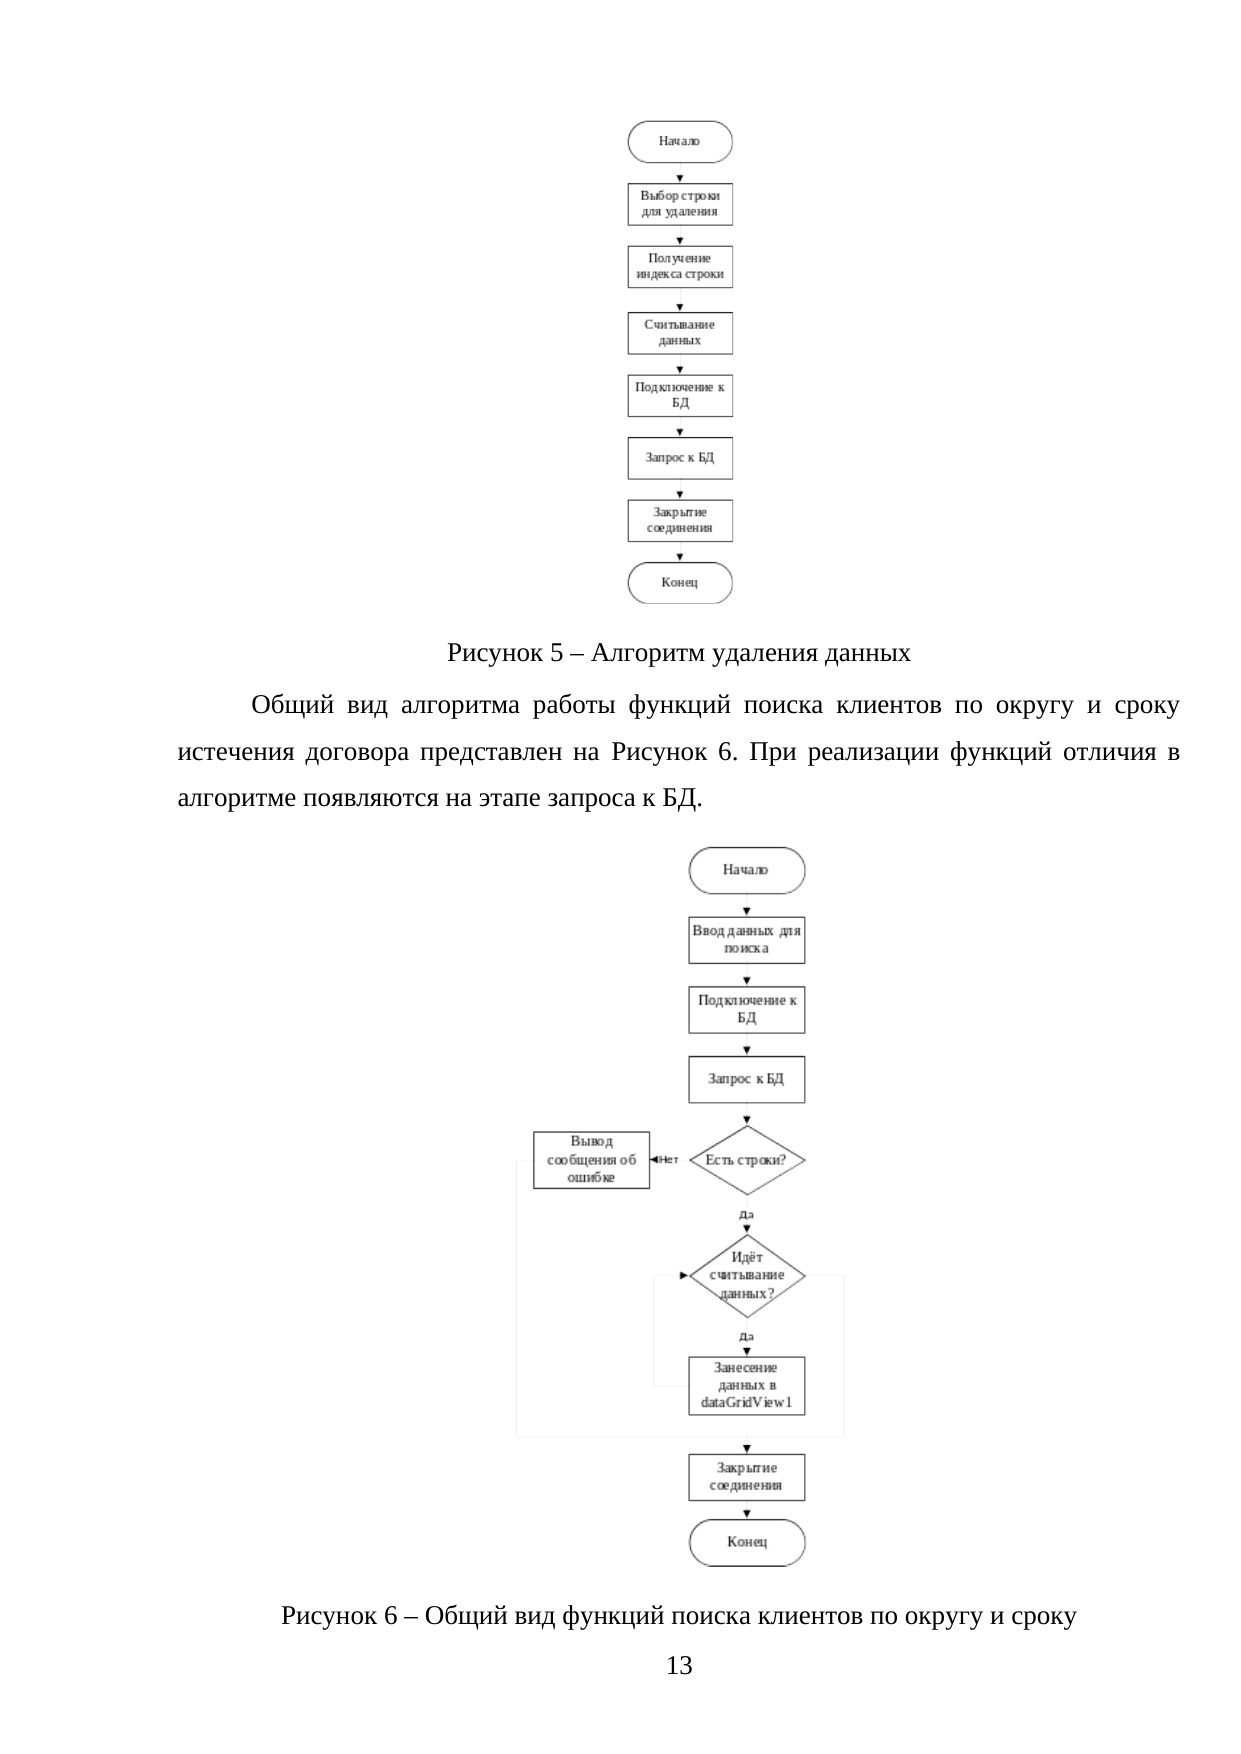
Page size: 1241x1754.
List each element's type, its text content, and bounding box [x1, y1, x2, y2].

text Рисунок 6 – Общий вид функций поиска клиентов по округу и сроку [177, 1599, 1181, 1630]
text Общий вид алгоритма работы функций поиска клиентов по округу и сроку истечения договора представлен на Рисунок 6. При реализации функций отличия в алгоритме появляются на этапе запроса к БД. [177, 688, 1181, 813]
text Рисунок 5 – Алгоритм удаления данных [177, 636, 1181, 667]
